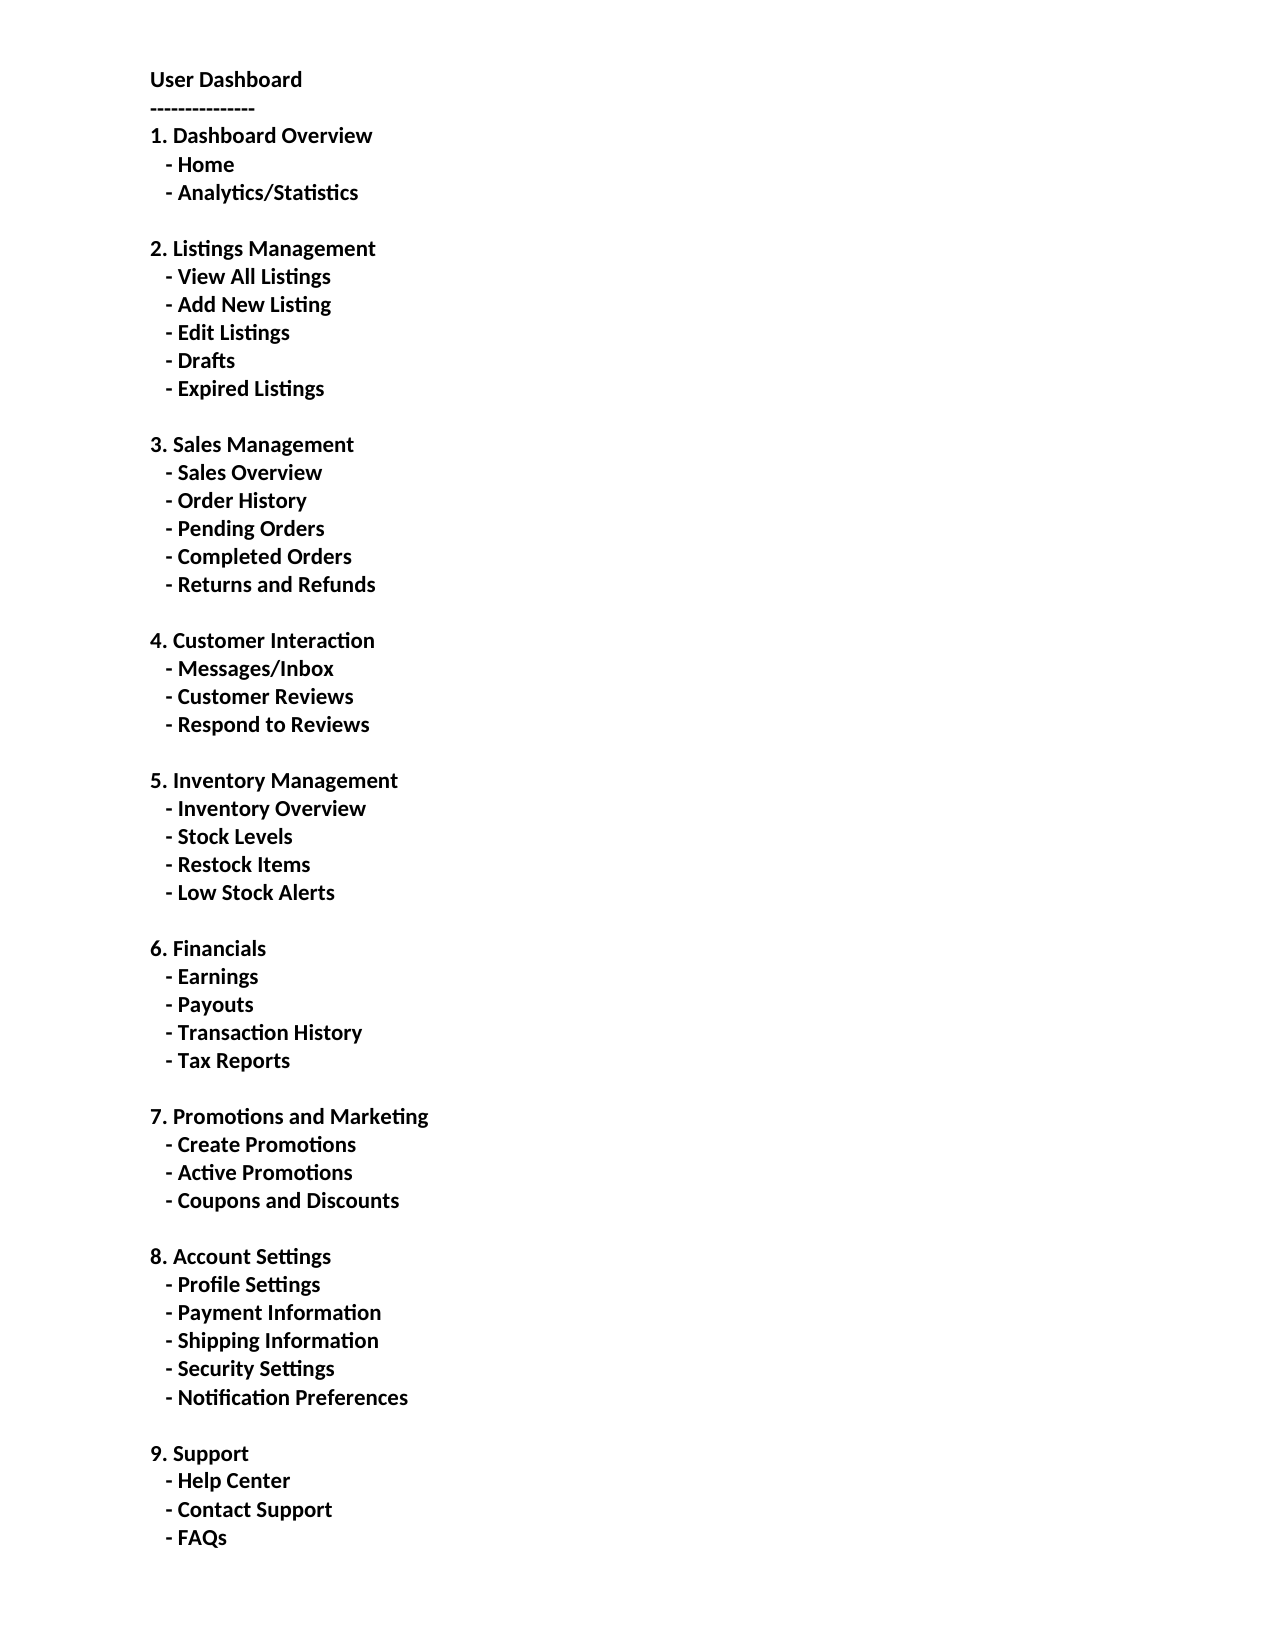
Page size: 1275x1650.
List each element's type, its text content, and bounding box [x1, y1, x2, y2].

text - Home [150, 150, 1125, 178]
text - Shipping Information [150, 1327, 1125, 1354]
text - FAQs [150, 1523, 1125, 1551]
text - Expired Listings [150, 374, 1125, 402]
text 1. Dashboard Overview [150, 122, 1125, 150]
text - Transaction History [150, 1018, 1125, 1046]
text 7. Promotions and Marketing [150, 1102, 1125, 1130]
text 2. Listings Management [150, 234, 1125, 262]
text - Help Center [150, 1467, 1125, 1495]
text 3. Sales Management [150, 430, 1125, 458]
text - Customer Reviews [150, 682, 1125, 710]
text - Contact Support [150, 1495, 1125, 1523]
text - Security Settings [150, 1354, 1125, 1383]
text 6. Financials [150, 934, 1125, 962]
text - Low Stock Alerts [150, 878, 1125, 906]
text - Notification Preferences [150, 1383, 1125, 1411]
text - Completed Orders [150, 542, 1125, 570]
text 5. Inventory Management [150, 766, 1125, 794]
text - Returns and Refunds [150, 570, 1125, 598]
text - Payment Information [150, 1298, 1125, 1327]
text - Add New Listing [150, 290, 1125, 318]
text - Respond to Reviews [150, 710, 1125, 738]
text - Create Promotions [150, 1130, 1125, 1158]
text - Tax Reports [150, 1046, 1125, 1074]
text --------------- [150, 94, 1125, 122]
text 9. Support [150, 1439, 1125, 1467]
text - Drafts [150, 346, 1125, 374]
text - Pending Orders [150, 514, 1125, 542]
text - Inventory Overview [150, 794, 1125, 822]
text 8. Account Settings [150, 1242, 1125, 1271]
text - Analytics/Statistics [150, 178, 1125, 206]
text User Dashboard [150, 66, 1125, 94]
text - Active Promotions [150, 1158, 1125, 1186]
text - Order History [150, 486, 1125, 514]
text - Edit Listings [150, 318, 1125, 346]
text - Sales Overview [150, 458, 1125, 486]
text - View All Listings [150, 262, 1125, 290]
text 4. Customer Interaction [150, 626, 1125, 654]
text - Coupons and Discounts [150, 1186, 1125, 1214]
text - Messages/Inbox [150, 654, 1125, 682]
text - Payouts [150, 990, 1125, 1018]
text - Profile Settings [150, 1271, 1125, 1298]
text - Restock Items [150, 850, 1125, 878]
text - Earnings [150, 962, 1125, 990]
text - Stock Levels [150, 822, 1125, 850]
